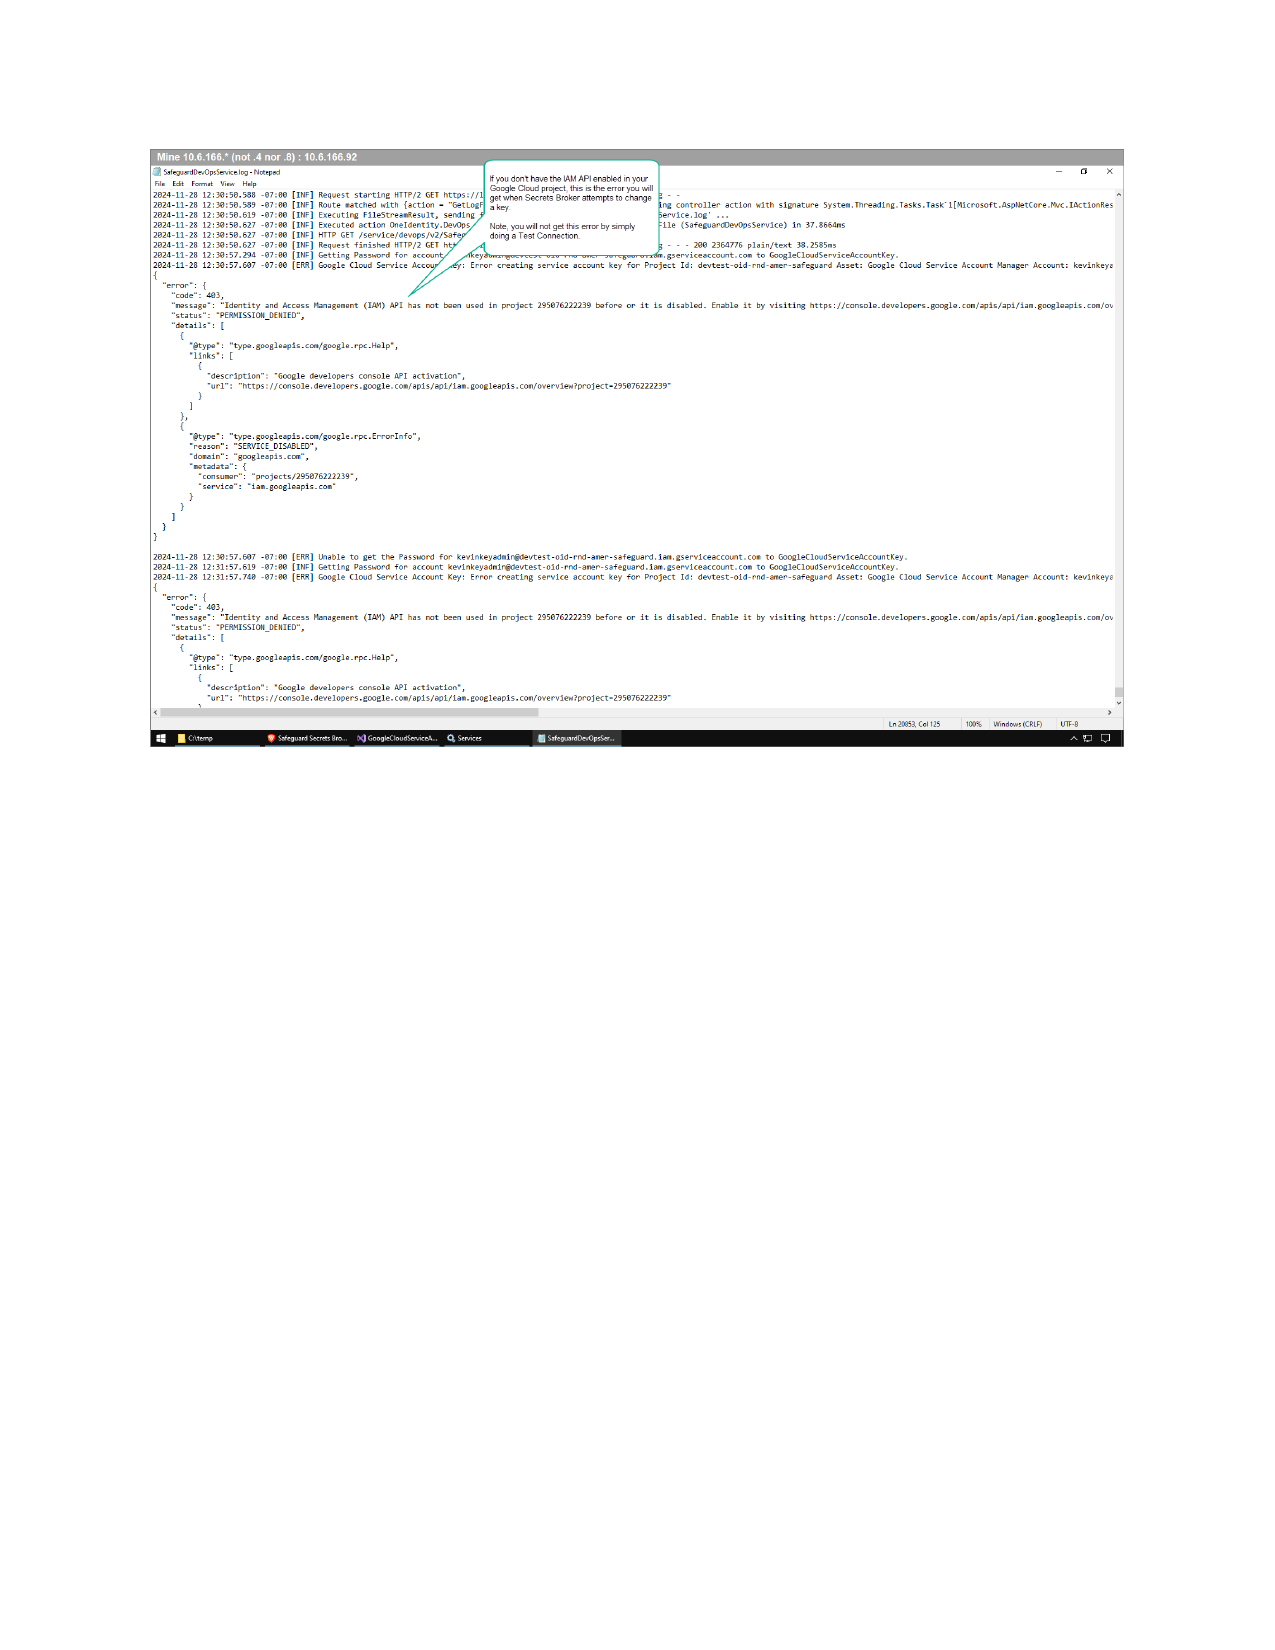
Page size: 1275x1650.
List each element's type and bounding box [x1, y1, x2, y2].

picture [150, 149, 1124, 747]
